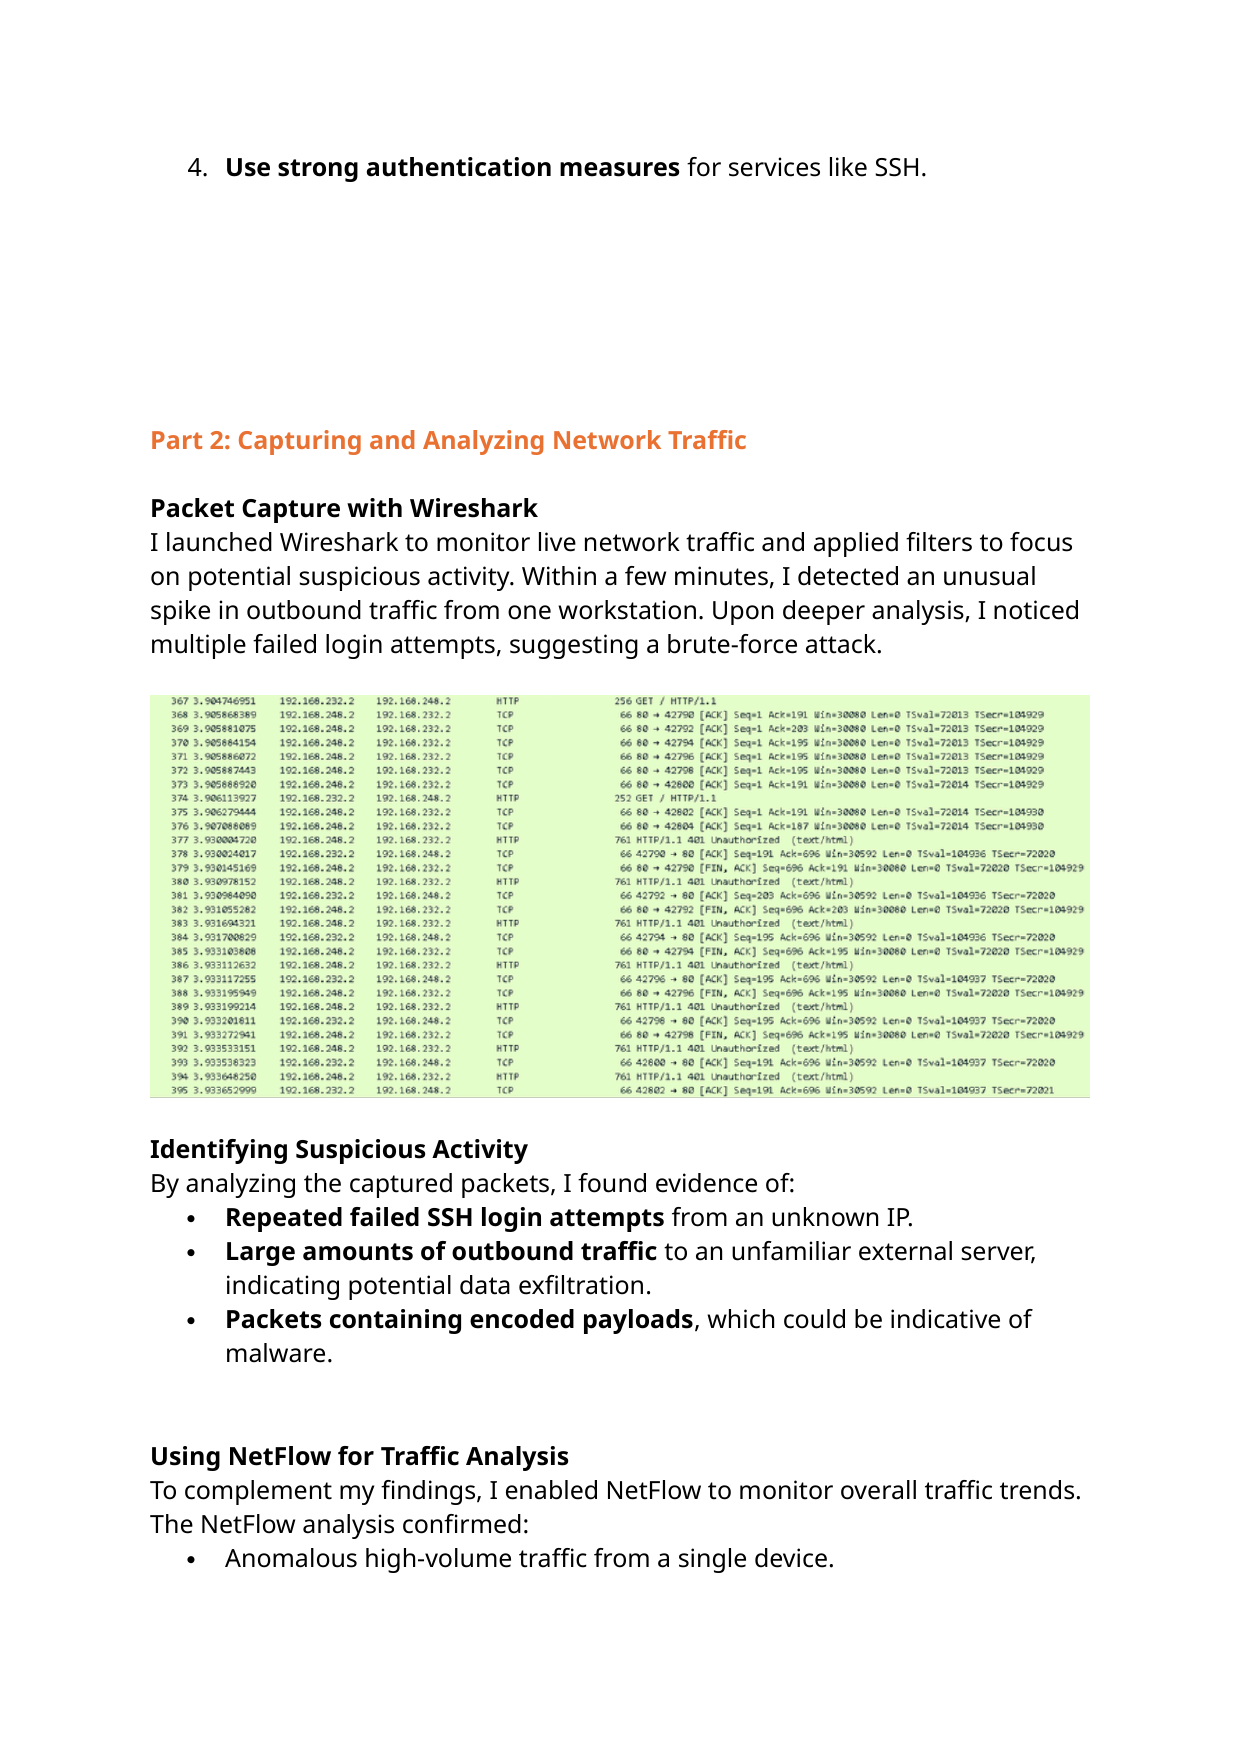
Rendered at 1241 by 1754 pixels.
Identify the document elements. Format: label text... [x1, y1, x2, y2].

text Packet Capture with Wireshark [150, 491, 1090, 525]
list Use strong authentication measures for services like SSH. [187, 150, 1090, 184]
text Part 2: Capturing and Analyzing Network Traffic [150, 422, 1090, 457]
text I launched Wireshark to monitor live network traffic and applied filters to focus on potential suspicious activity. Within a few minutes, I detected an unusual spike in outbound traffic from one workstation. Upon deeper analysis, I noticed multiple failed login attempts, suggesting a brute-force attack. [150, 525, 1090, 661]
list Anomalous high-volume traffic from a single device. [187, 1541, 1090, 1574]
text Identifying Suspicious Activity [150, 1132, 1090, 1166]
list Large amounts of outbound traffic to an unfamiliar external server, indicating potential data exfiltration. [187, 1234, 1090, 1302]
text To complement my findings, I enabled NetFlow to monitor overall traffic trends. The NetFlow analysis confirmed: [150, 1472, 1090, 1541]
text Using NetFlow for Traffic Analysis [150, 1438, 1090, 1472]
list Packets containing encoded payloads, which could be indicative of malware. [187, 1302, 1090, 1370]
text By analyzing the captured packets, I found evidence of: [150, 1166, 1090, 1200]
picture [150, 695, 1091, 1098]
list Repeated failed SSH login attempts from an unknown IP. [187, 1200, 1090, 1234]
